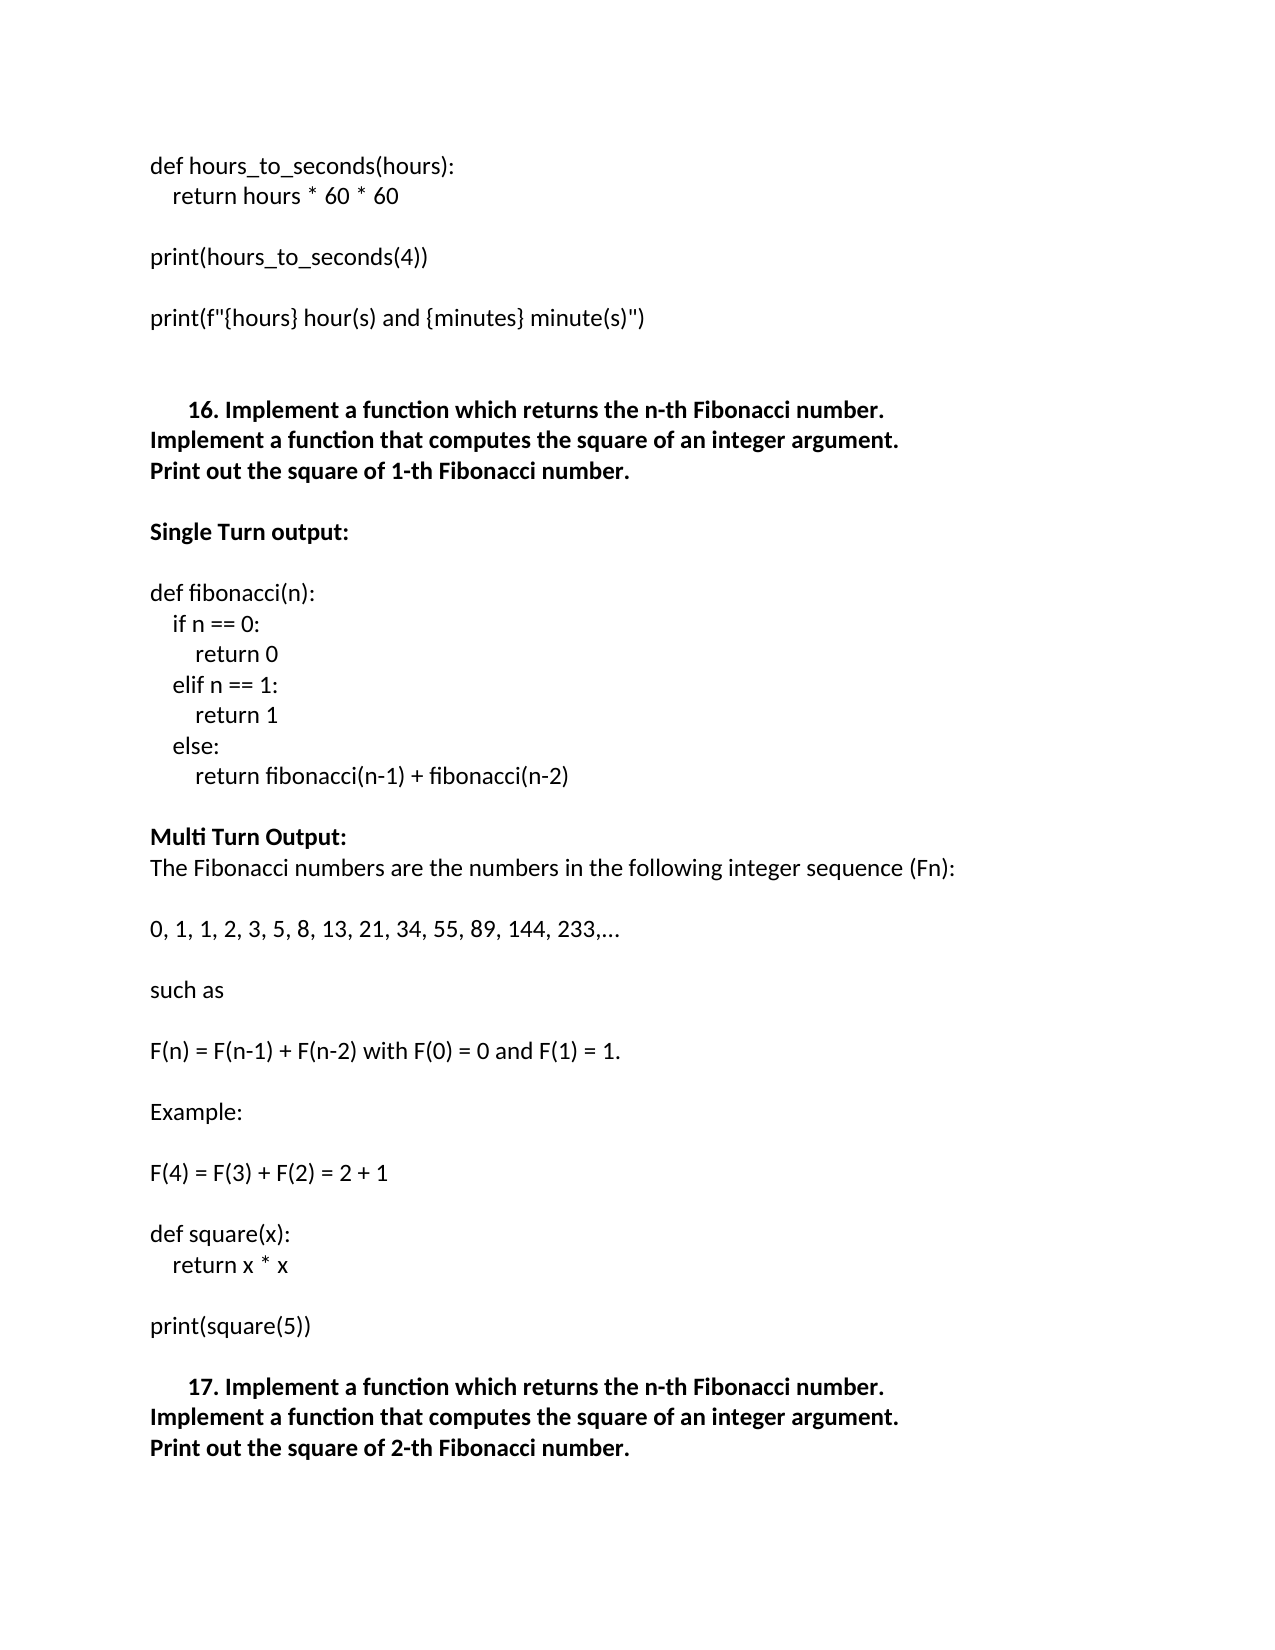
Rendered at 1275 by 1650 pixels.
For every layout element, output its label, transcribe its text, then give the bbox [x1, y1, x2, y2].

list Implement a function which returns the n-th Fibonacci number. [187, 1371, 1125, 1401]
list Implement a function which returns the n-th Fibonacci number. [187, 394, 1125, 425]
text else: [150, 730, 1125, 760]
text return 0 [150, 638, 1125, 669]
text Multi Turn Output: [150, 821, 1125, 852]
text def fibonacci(n): [150, 577, 1125, 608]
text Print out the square of 1-th Fibonacci number. [150, 455, 1125, 486]
text elif n == 1: [150, 669, 1125, 699]
text Print out the square of 2-th Fibonacci number. [150, 1432, 1125, 1462]
text Single Turn output: [150, 516, 1125, 547]
text F(n) = F(n-1) + F(n-2) with F(0) = 0 and F(1) = 1. [150, 1035, 1125, 1066]
text print(hours_to_seconds(4)) [150, 242, 1125, 272]
text Implement a function that computes the square of an integer argument. [150, 1401, 1125, 1432]
text print(f"{hours} hour(s) and {minutes} minute(s)") [150, 303, 1125, 333]
text if n == 0: [150, 608, 1125, 638]
text return fibonacci(n-1) + fibonacci(n-2) [150, 760, 1125, 791]
text 0, 1, 1, 2, 3, 5, 8, 13, 21, 34, 55, 89, 144, 233,... [150, 913, 1125, 943]
text The Fibonacci numbers are the numbers in the following integer sequence (Fn): [150, 852, 1125, 882]
text Example: [150, 1096, 1125, 1127]
text such as [150, 974, 1125, 1004]
text print(square(5)) [150, 1310, 1125, 1340]
text return 1 [150, 699, 1125, 730]
text F(4) = F(3) + F(2) = 2 + 1 [150, 1157, 1125, 1188]
text def hours_to_seconds(hours): [150, 150, 1125, 181]
text def square(x): [150, 1218, 1125, 1249]
text return x * x [150, 1249, 1125, 1279]
text Implement a function that computes the square of an integer argument. [150, 425, 1125, 455]
text return hours * 60 * 60 [150, 181, 1125, 211]
